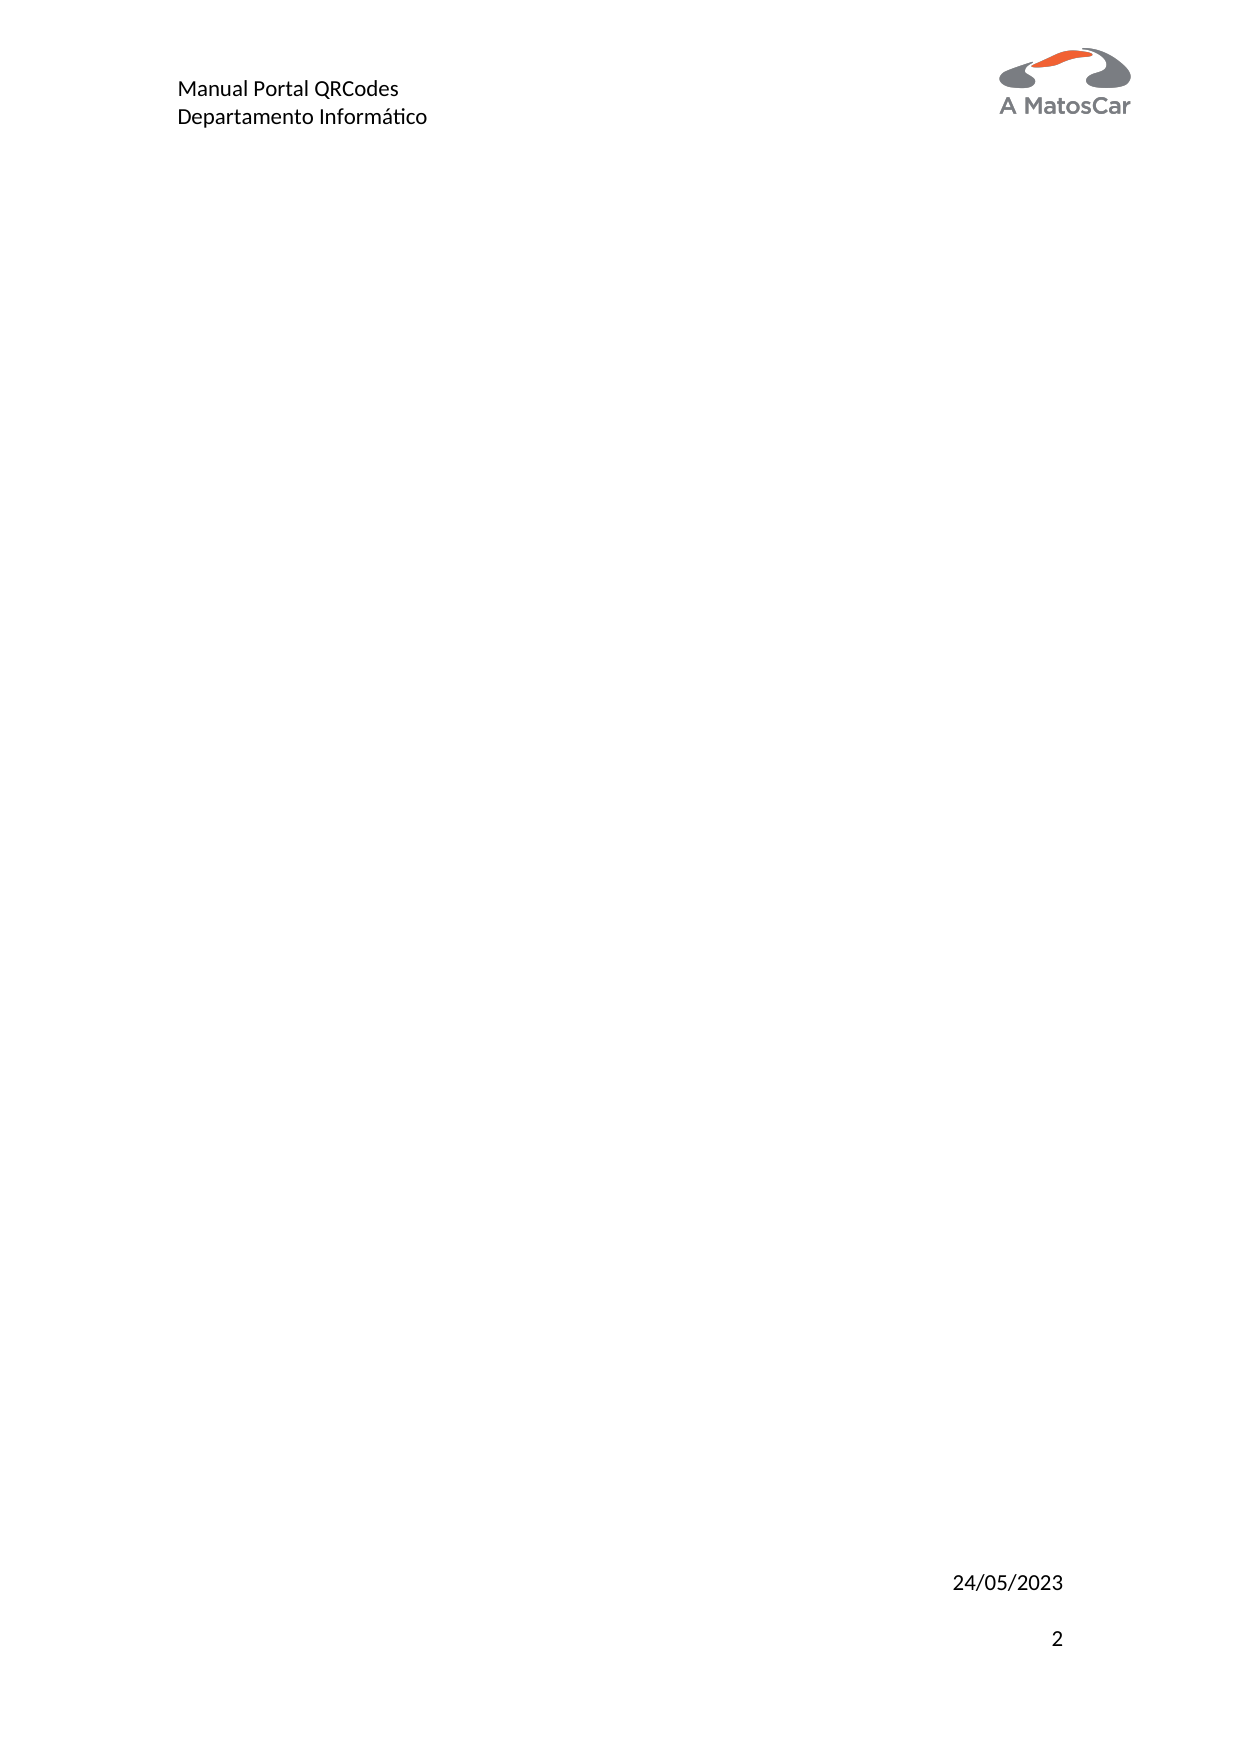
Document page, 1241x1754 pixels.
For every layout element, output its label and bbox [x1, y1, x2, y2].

picture [973, 16, 1157, 146]
